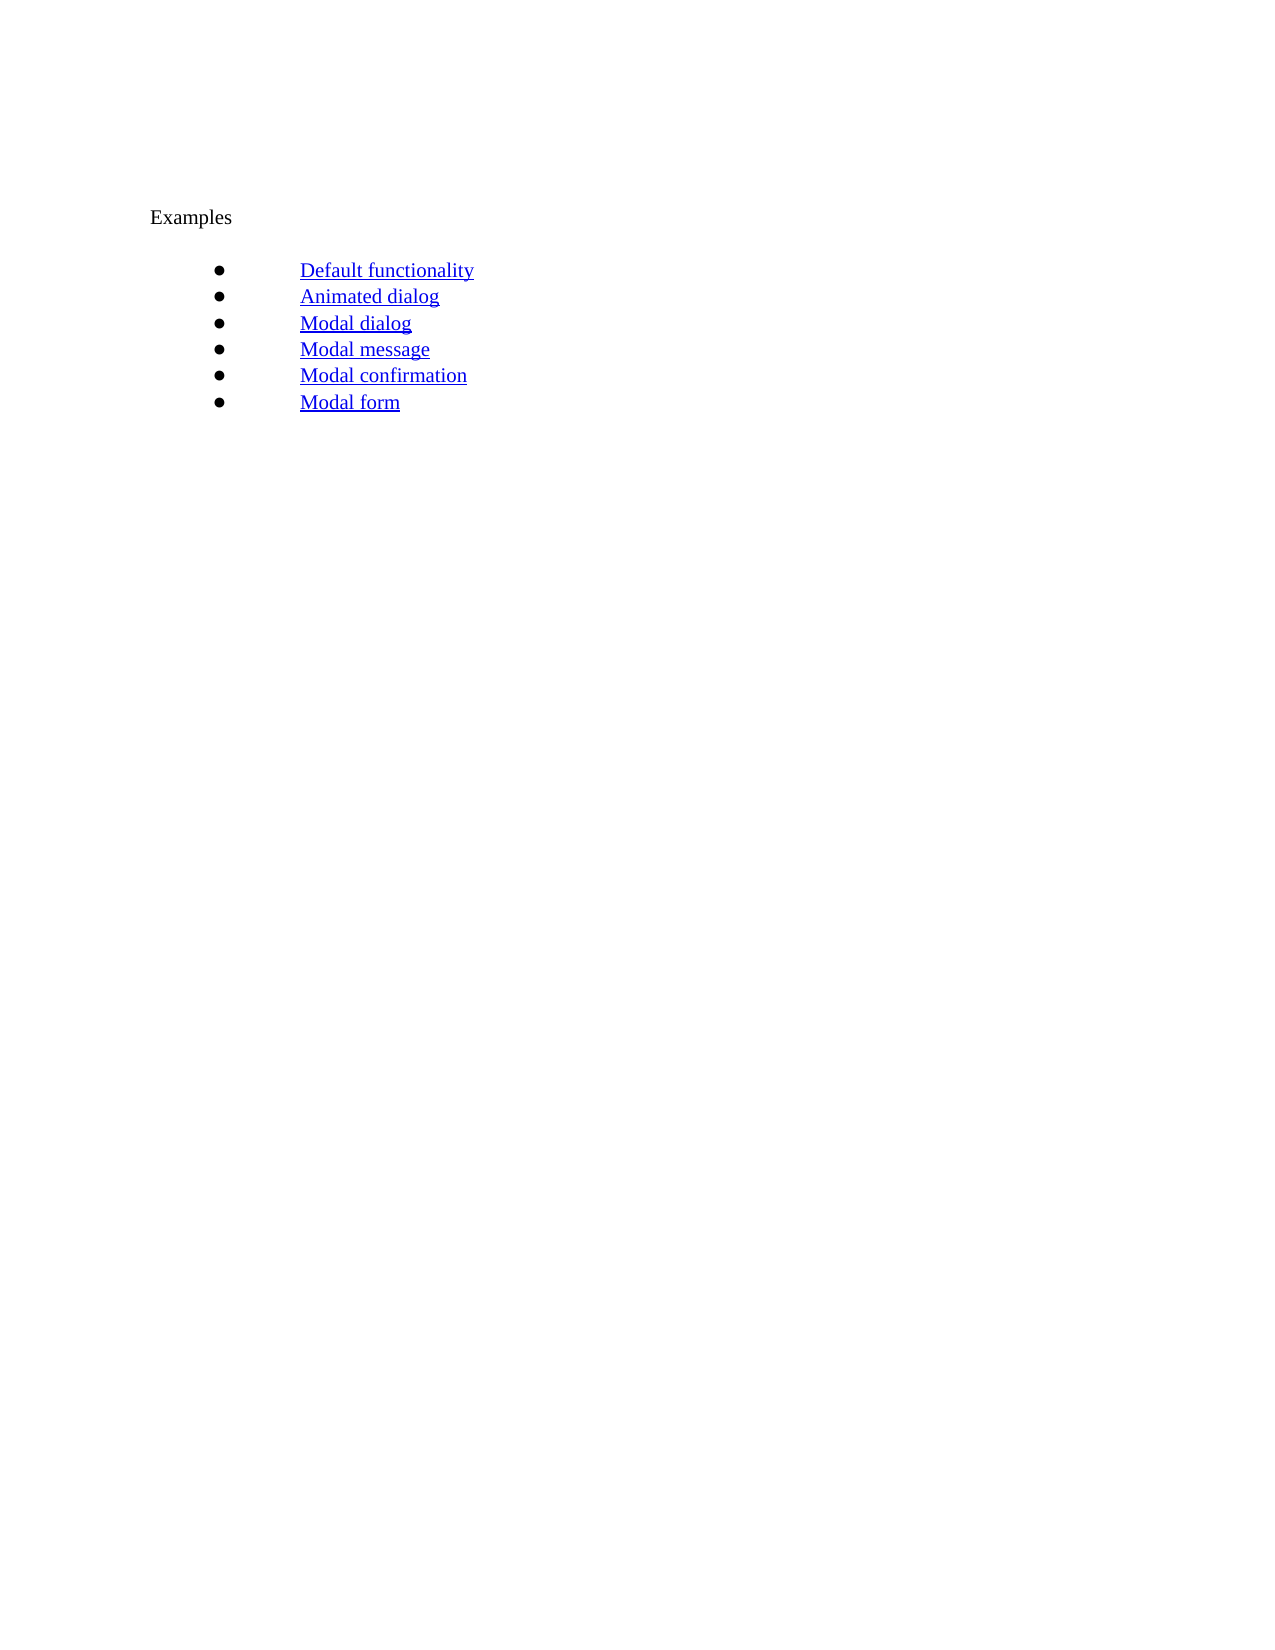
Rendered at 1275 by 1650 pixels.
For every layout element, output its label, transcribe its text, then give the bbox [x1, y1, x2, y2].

list Animated dialog [212, 282, 1125, 309]
list Modal dialog [212, 309, 1125, 335]
list Modal confirmation [212, 361, 1125, 388]
list Modal form [212, 388, 1125, 414]
list Modal message [212, 335, 1125, 361]
list Default functionality [212, 256, 1125, 282]
text Examples [150, 205, 1125, 229]
